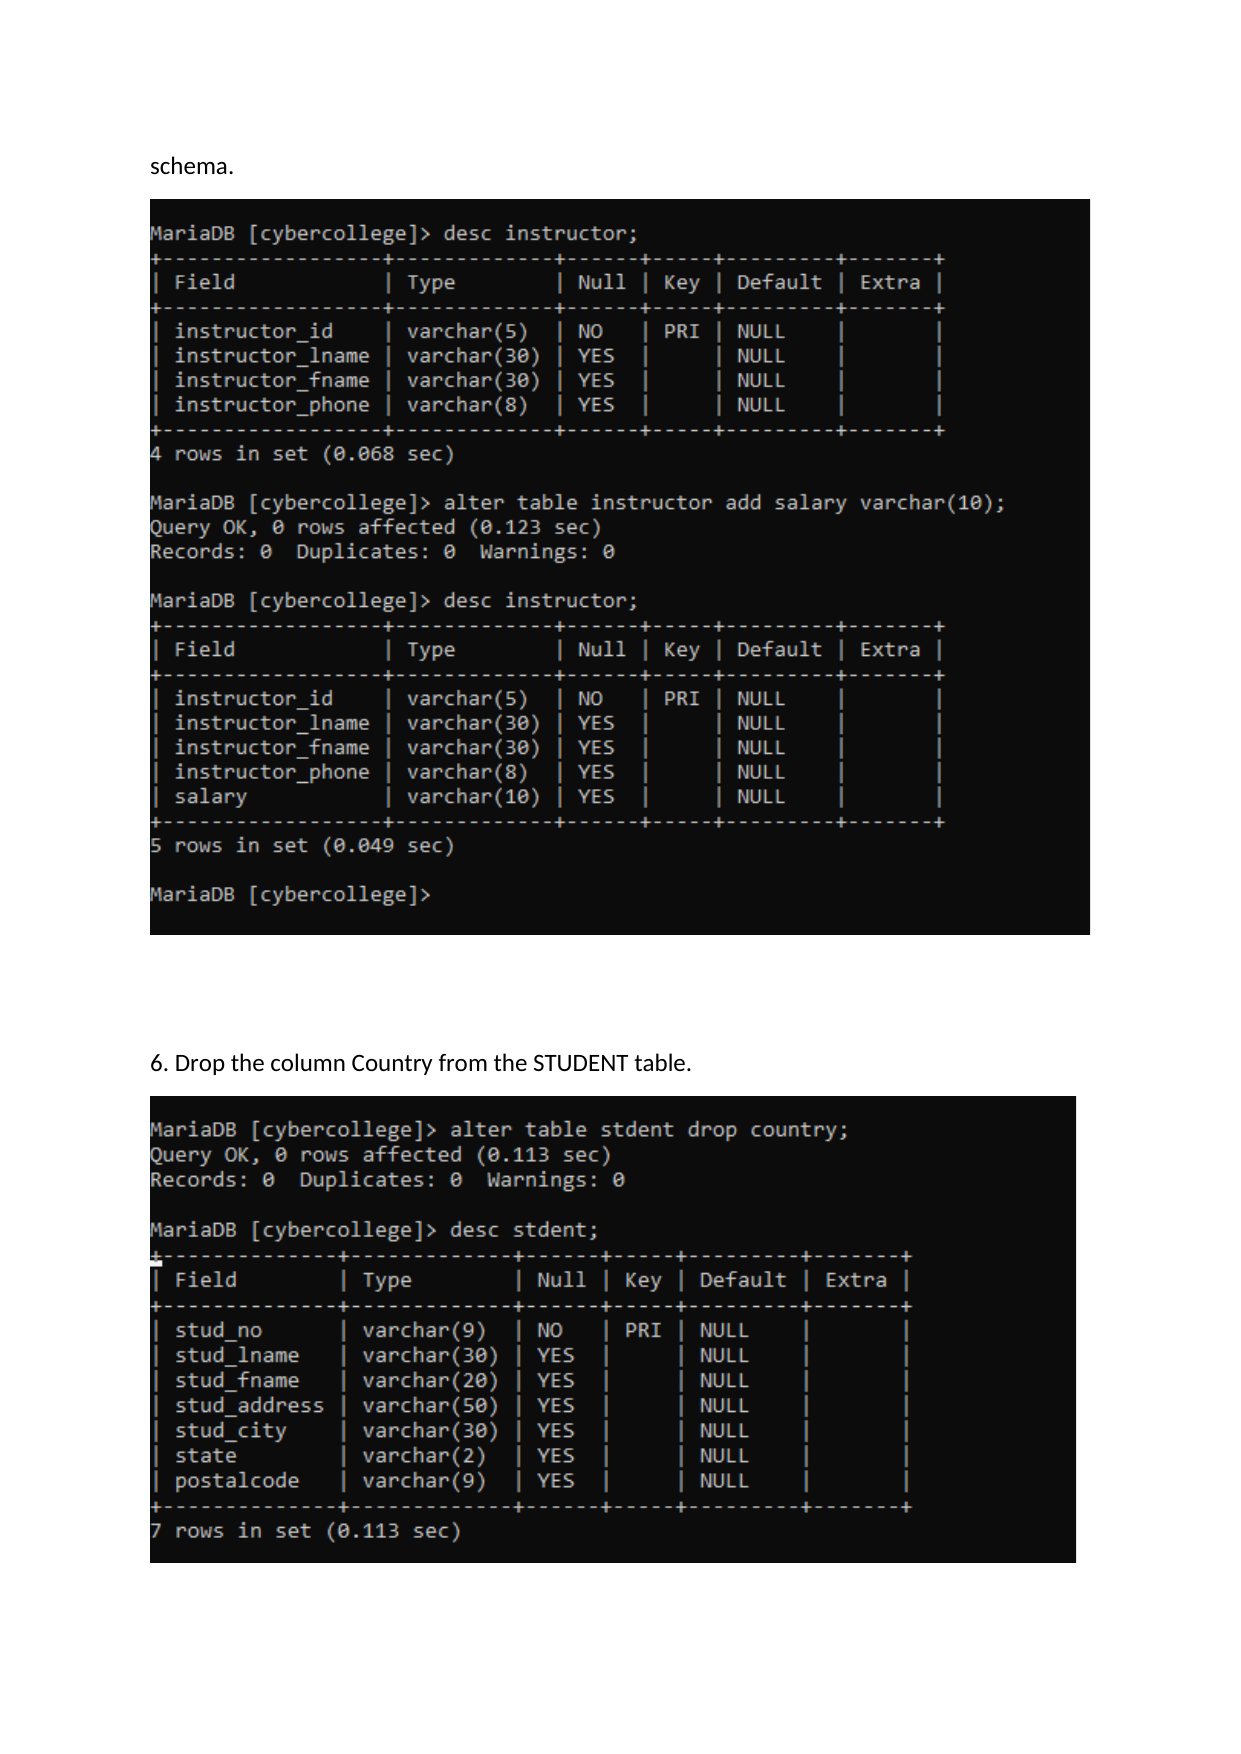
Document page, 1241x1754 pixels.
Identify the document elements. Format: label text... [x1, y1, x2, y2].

picture [150, 199, 1091, 935]
text 6. Drop the column Country from the STUDENT table. [150, 1047, 1090, 1077]
picture [150, 1096, 1077, 1563]
text schema. [150, 150, 1090, 181]
